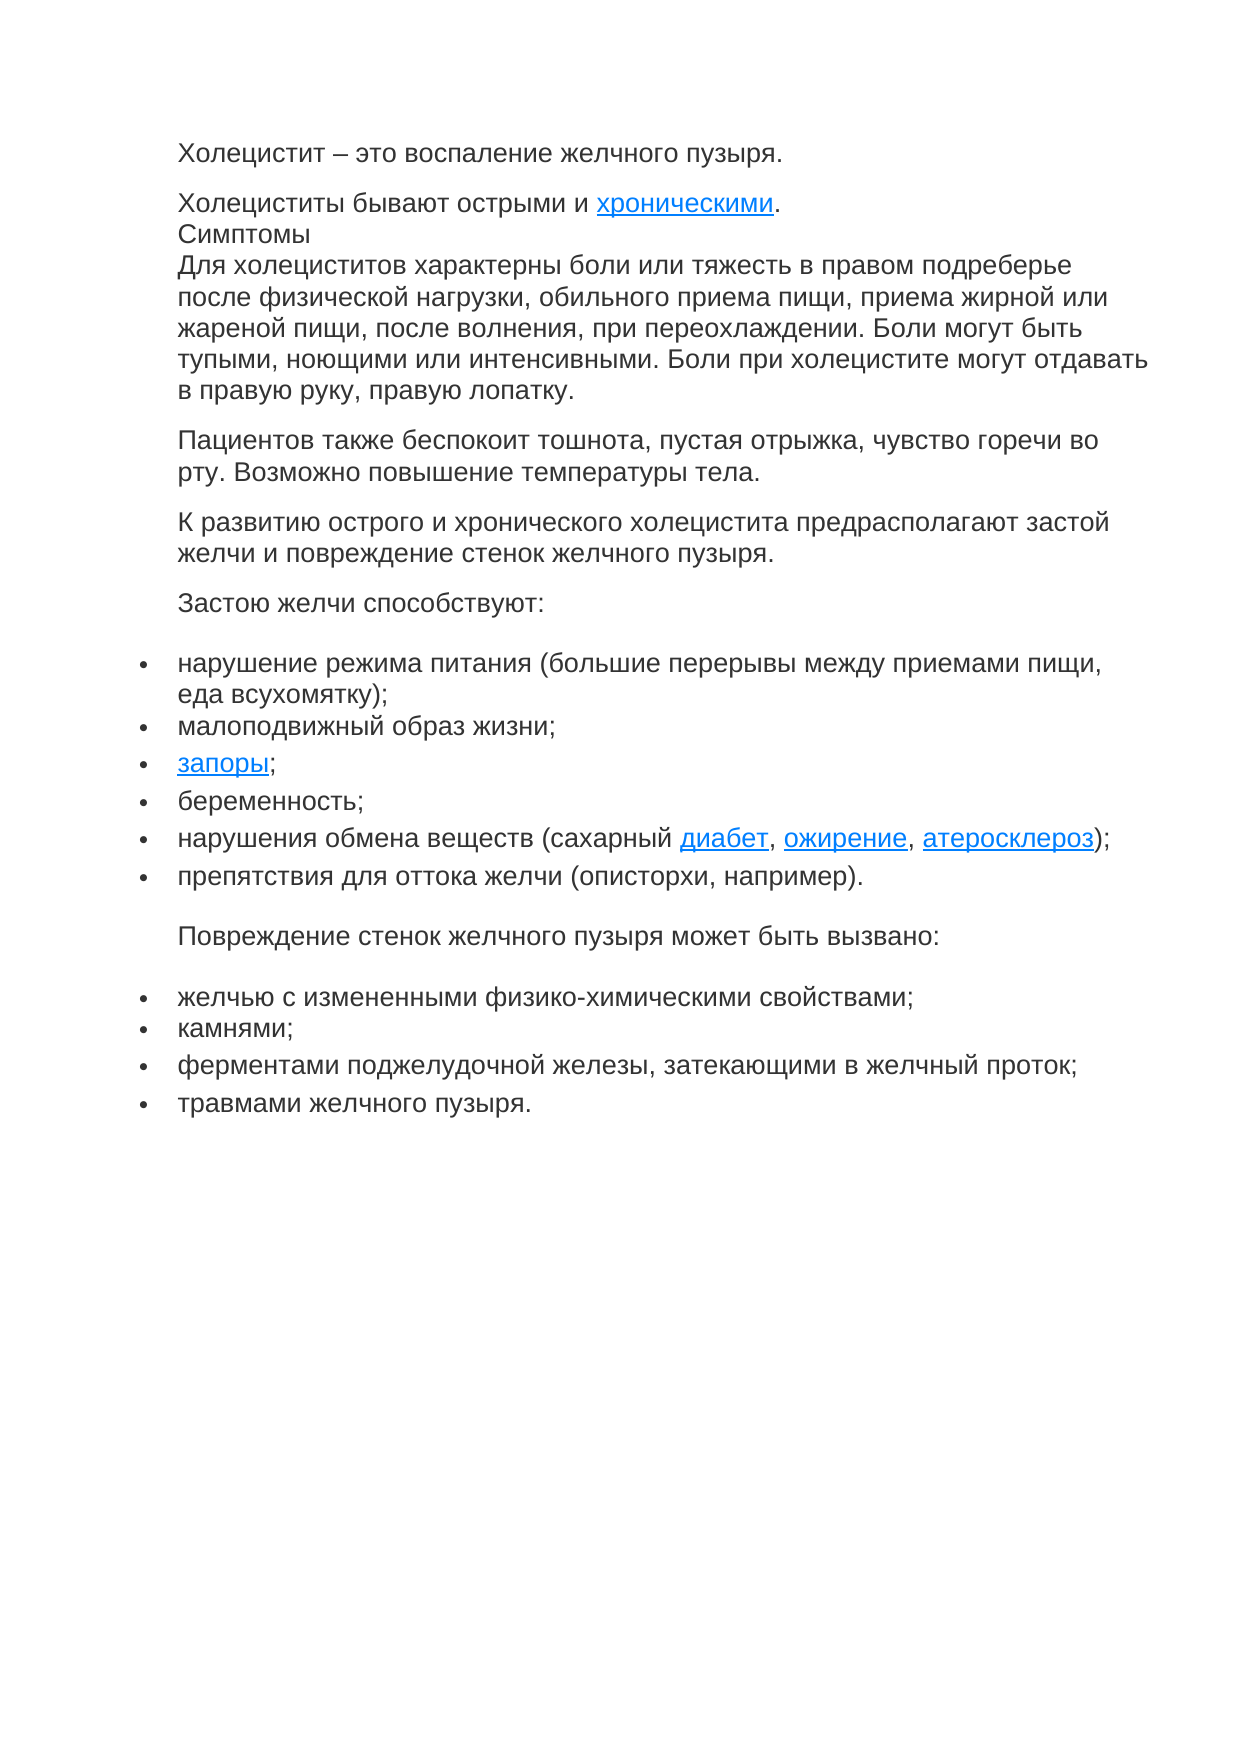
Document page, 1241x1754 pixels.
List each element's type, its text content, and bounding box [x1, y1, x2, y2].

text Повреждение стенок желчного пузыря может быть вызвано: [177, 920, 1152, 951]
list ферментами поджелудочной железы, затекающими в желчный проток; [140, 1049, 1152, 1081]
list нарушение режима питания (большие перерывы между приемами пищи, еда всухомятку); [140, 647, 1152, 710]
text Холецистит – это воспаление желчного пузыря. [177, 137, 1152, 168]
list желчью с измененными физико-химическими свойствами; [140, 981, 1152, 1012]
text Холециститы бывают острыми и хроническими. [177, 187, 1152, 218]
list малоподвижный образ жизни; [140, 710, 1152, 741]
text Застою желчи способствуют: [177, 587, 1152, 618]
list камнями; [140, 1012, 1152, 1043]
text Пациентов также беспокоит тошнота, пустая отрыжка, чувство горечи во рту. Возможно повышение температуры тела. [177, 424, 1152, 487]
list запоры; [140, 747, 1152, 778]
list беременность; [140, 785, 1152, 816]
text Для холециститов характерны боли или тяжесть в правом подреберье после физической нагрузки, обильного приема пищи, приема жирной или жареной пищи, после волнения, при переохлаждении. Боли могут быть тупыми, ноющими или интенсивными. Боли при холецистите могут отдавать в правую руку, правую лопатку. [177, 249, 1152, 406]
text Симптомы [177, 218, 1152, 249]
list препятствия для оттока желчи (описторхи, например). [140, 860, 1152, 891]
list травмами желчного пузыря. [140, 1087, 1152, 1118]
text К развитию острого и хронического холецистита предрасполагают застой желчи и повреждение стенок желчного пузыря. [177, 506, 1152, 568]
list нарушения обмена веществ (сахарный диабет, ожирение, атеросклероз); [140, 822, 1152, 853]
